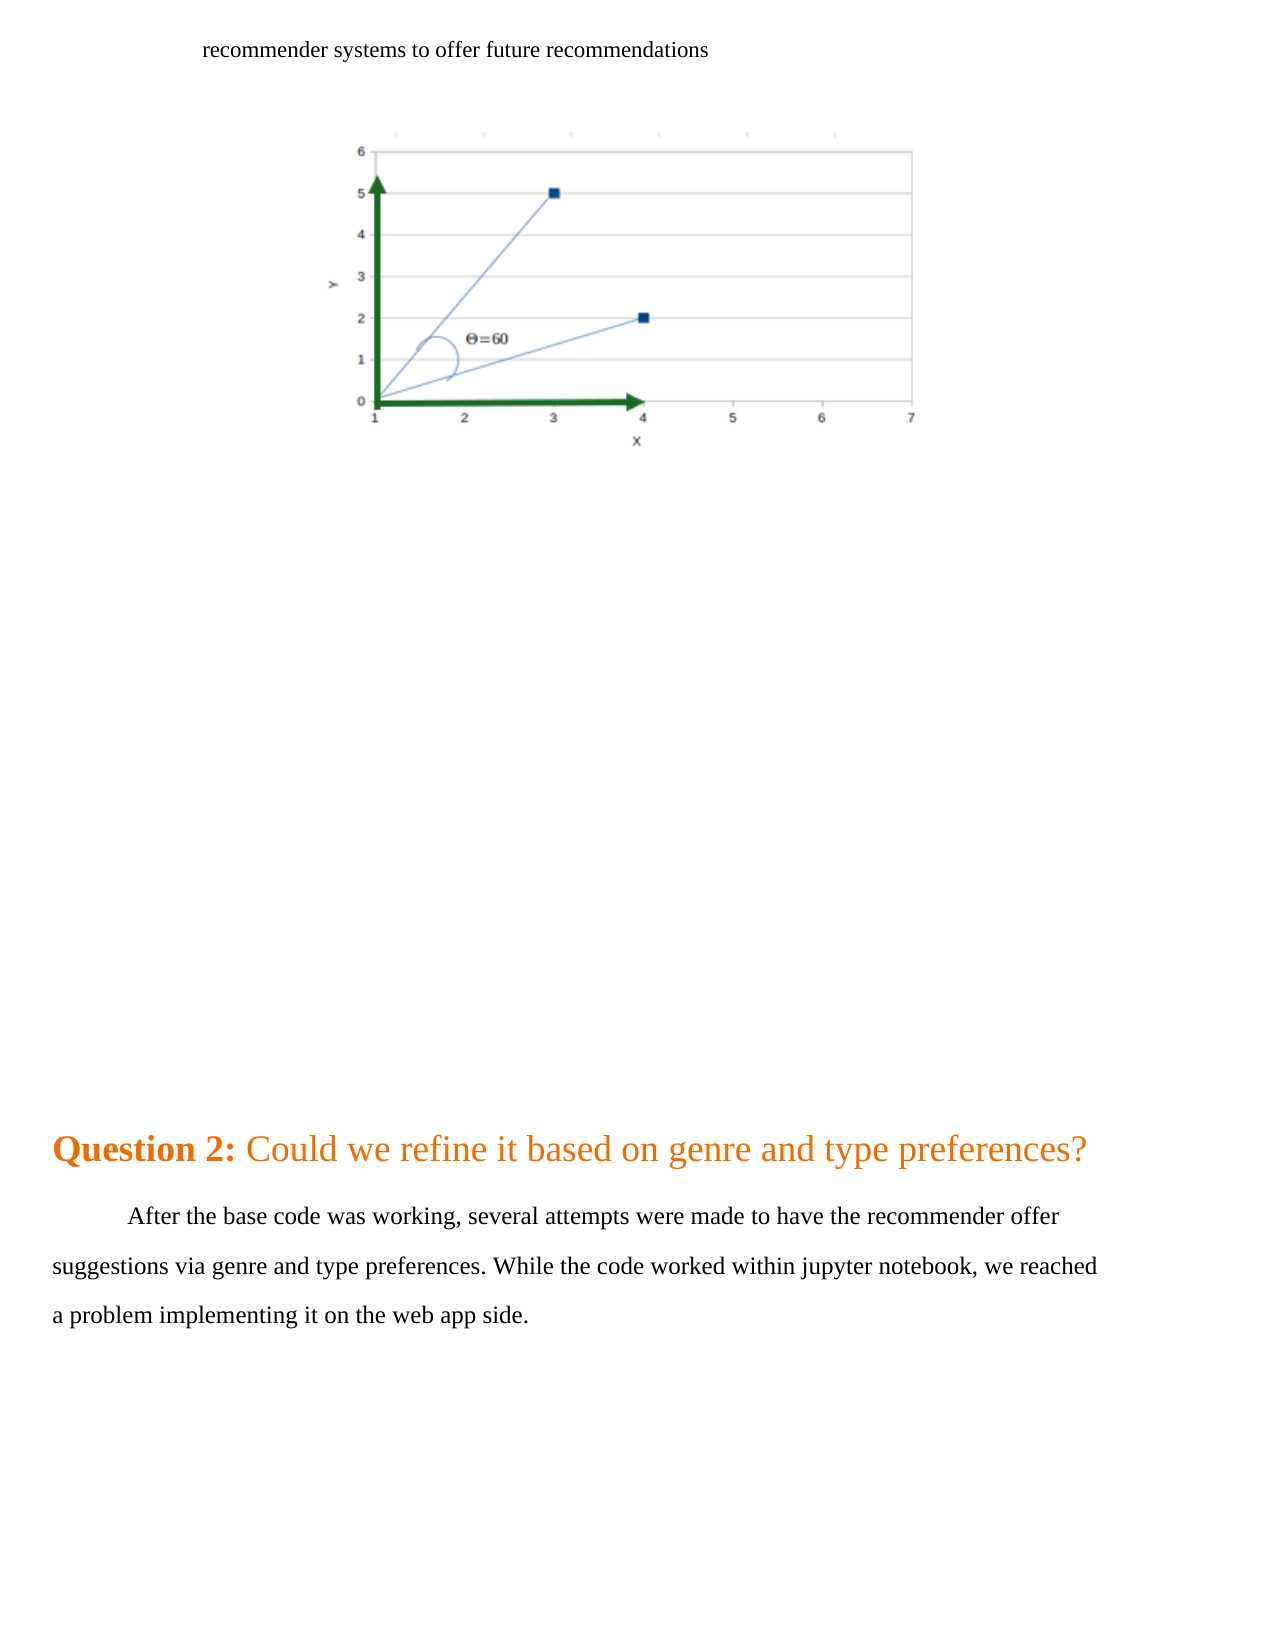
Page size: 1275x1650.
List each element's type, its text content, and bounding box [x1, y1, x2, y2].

text Question 2: Could we refine it based on genre and type preferences? [52, 1127, 1109, 1170]
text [202, 36, 1223, 62]
text After the base code was working, several attempts were made to have the recommender offer suggestions via genre and type preferences. While the code worked within jupyter notebook, we reached a problem implementing it on the web app side. [52, 1201, 1109, 1329]
picture [304, 114, 971, 454]
